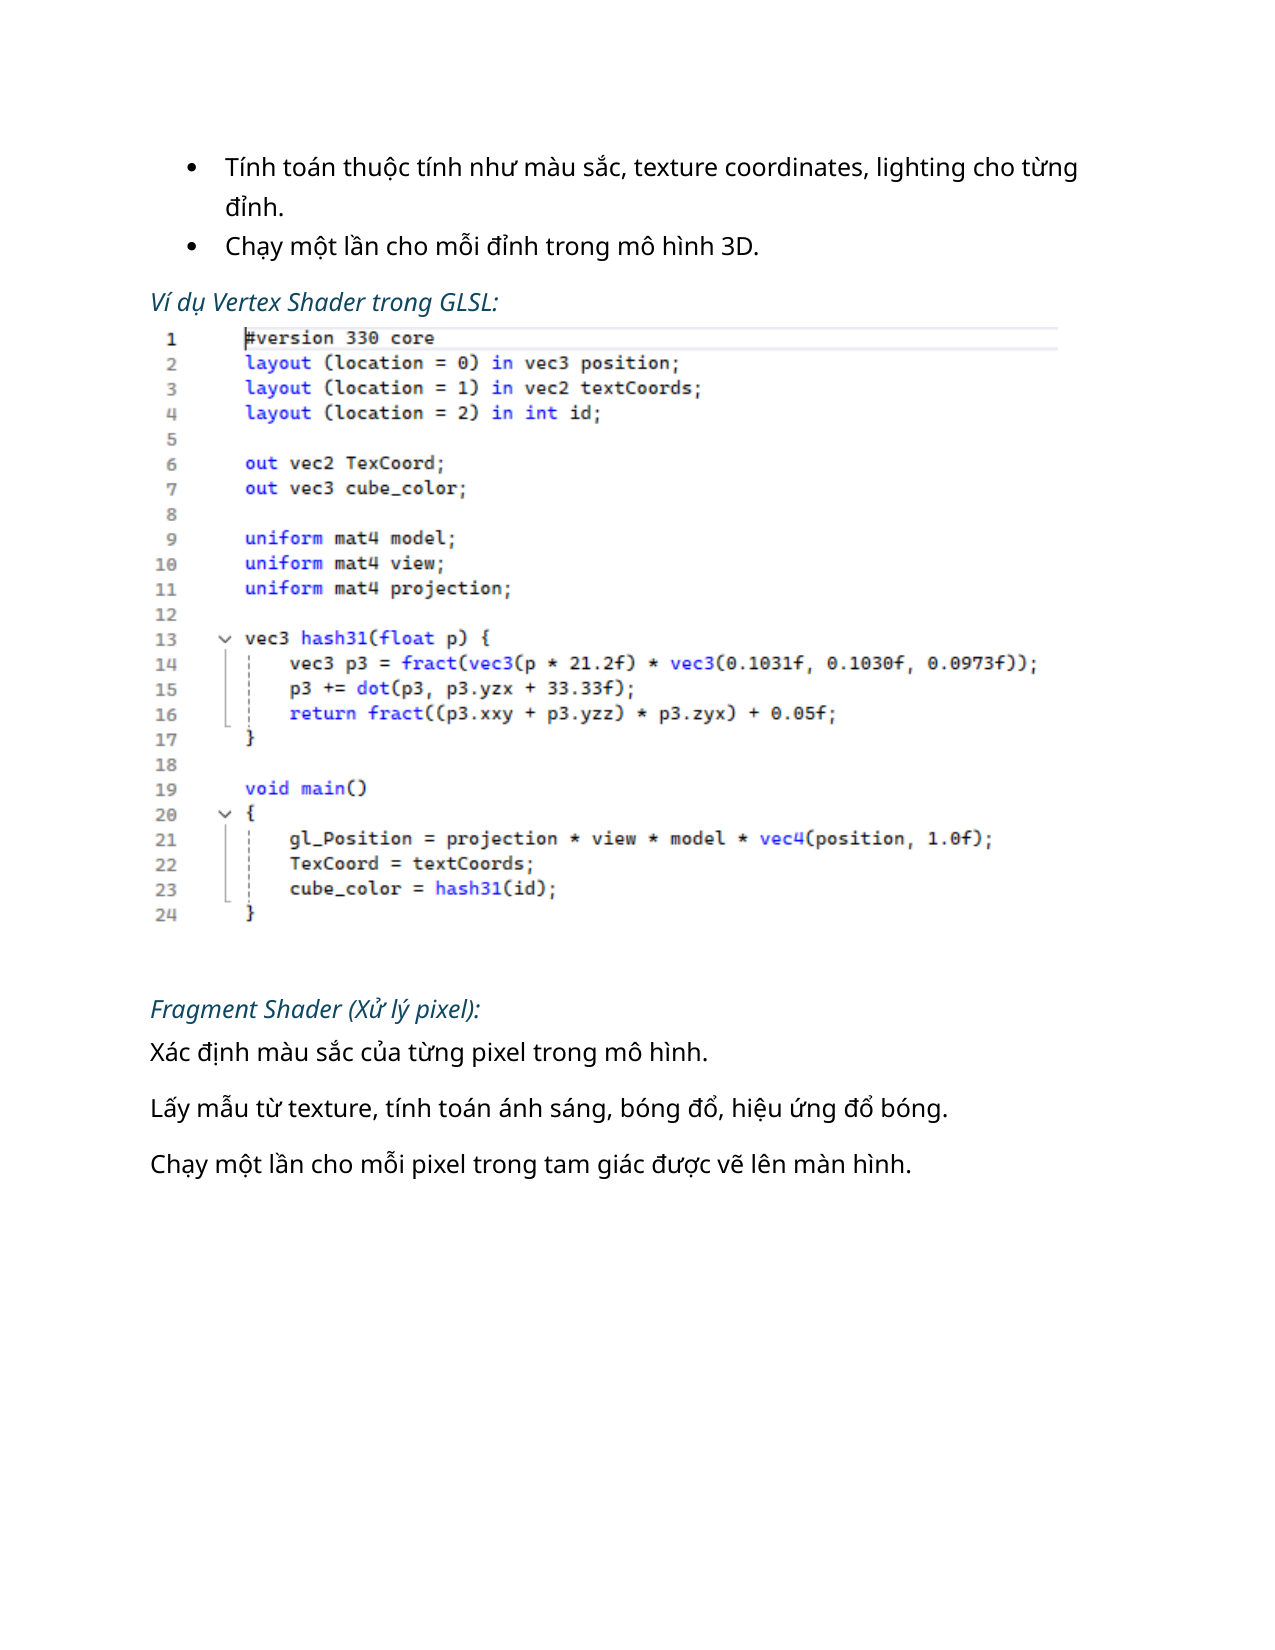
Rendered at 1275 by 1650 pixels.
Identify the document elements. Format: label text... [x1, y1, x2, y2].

text Lấy mẫu từ texture, tính toán ánh sáng, bóng đổ, hiệu ứng đổ bóng. [150, 1091, 1125, 1125]
list Tính toán thuộc tính như màu sắc, texture coordinates, lighting cho từng đỉnh. [187, 150, 1125, 223]
list Chạy một lần cho mỗi đỉnh trong mô hình 3D. [187, 228, 1125, 262]
text Xác định màu sắc của từng pixel trong mô hình. [150, 1035, 1125, 1069]
subtitle Fragment Shader (Xử lý pixel): [150, 992, 1125, 1026]
text Chạy một lần cho mỗi pixel trong tam giác được vẽ lên màn hình. [150, 1147, 1125, 1181]
subtitle Ví dụ Vertex Shader trong GLSL: [150, 284, 1125, 318]
picture [150, 327, 1058, 970]
